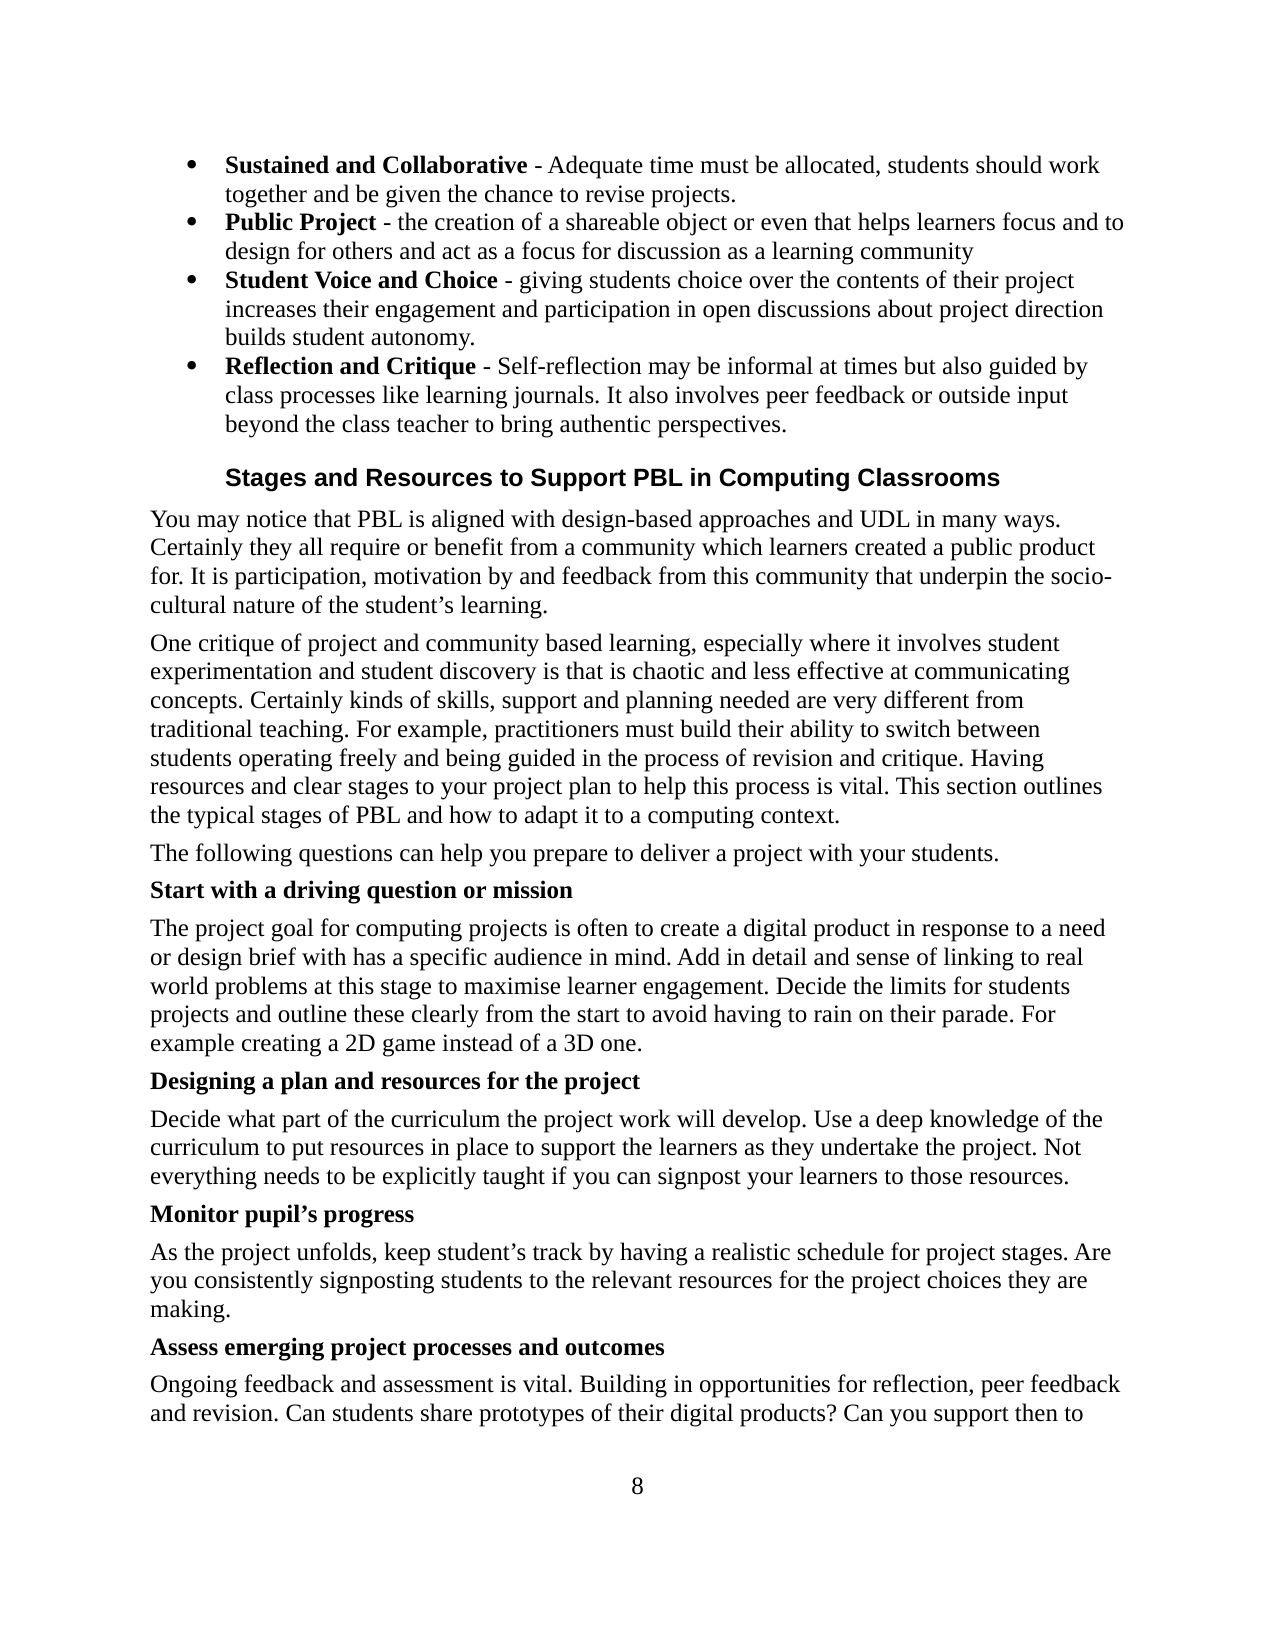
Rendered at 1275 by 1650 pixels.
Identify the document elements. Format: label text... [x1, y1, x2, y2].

subtitle Stages and Resources to Support PBL in Computing Classrooms [150, 462, 1125, 491]
text Decide what part of the curriculum the project work will develop. Use a deep knowledge of the curriculum to put resources in place to support the learners as they undertake the project. Not everything needs to be explicitly taught if you can signpost your learners to those resources. [150, 1104, 1125, 1190]
text You may notice that PBL is aligned with design-based approaches and UDL in many ways. Certainly they all require or benefit from a community which learners created a public product for. It is participation, motivation by and feedback from this community that underpin the socio-cultural nature of the student’s learning. [150, 504, 1125, 619]
text Designing a plan and resources for the project [150, 1066, 1125, 1095]
text As the project unfolds, keep student’s track by having a realistic schedule for project stages. Are you consistently signposting students to the relevant resources for the project choices they are making. [150, 1237, 1125, 1323]
text The following questions can help you prepare to deliver a project with your students. [150, 838, 1125, 867]
text One critique of project and community based learning, especially where it involves student experimentation and student discovery is that is chaotic and less effective at communicating concepts. Certainly kinds of skills, support and planning needed are very different from traditional teaching. For example, practitioners must build their ability to switch between students operating freely and being guided in the process of revision and critique. Having resources and clear stages to your project plan to help this process is vital. This section outlines the typical stages of PBL and how to adapt it to a computing context. [150, 628, 1125, 829]
text Start with a driving question or mission [150, 876, 1125, 904]
list Sustained and Collaborative - Adequate time must be allocated, students should work together and be given the chance to revise projects. [187, 150, 1125, 207]
list Reflection and Critique - Self-reflection may be informal at times but also guided by class processes like learning journals. It also involves peer feedback or outside input beyond the class teacher to bring authentic perspectives. [187, 351, 1125, 437]
text Monitor pupil’s progress [150, 1199, 1125, 1228]
list Student Voice and Choice - giving students choice over the contents of their project increases their engagement and participation in open discussions about project direction builds student autonomy. [187, 265, 1125, 351]
text The project goal for computing projects is often to create a digital product in response to a need or design brief with has a specific audience in mind. Add in detail and sense of linking to real world problems at this stage to maximise learner engagement. Decide the limits for students projects and outline these clearly from the start to avoid having to rain on their parade. For example creating a 2D game instead of a 3D one. [150, 913, 1125, 1057]
text Assess emerging project processes and outcomes [150, 1332, 1125, 1361]
